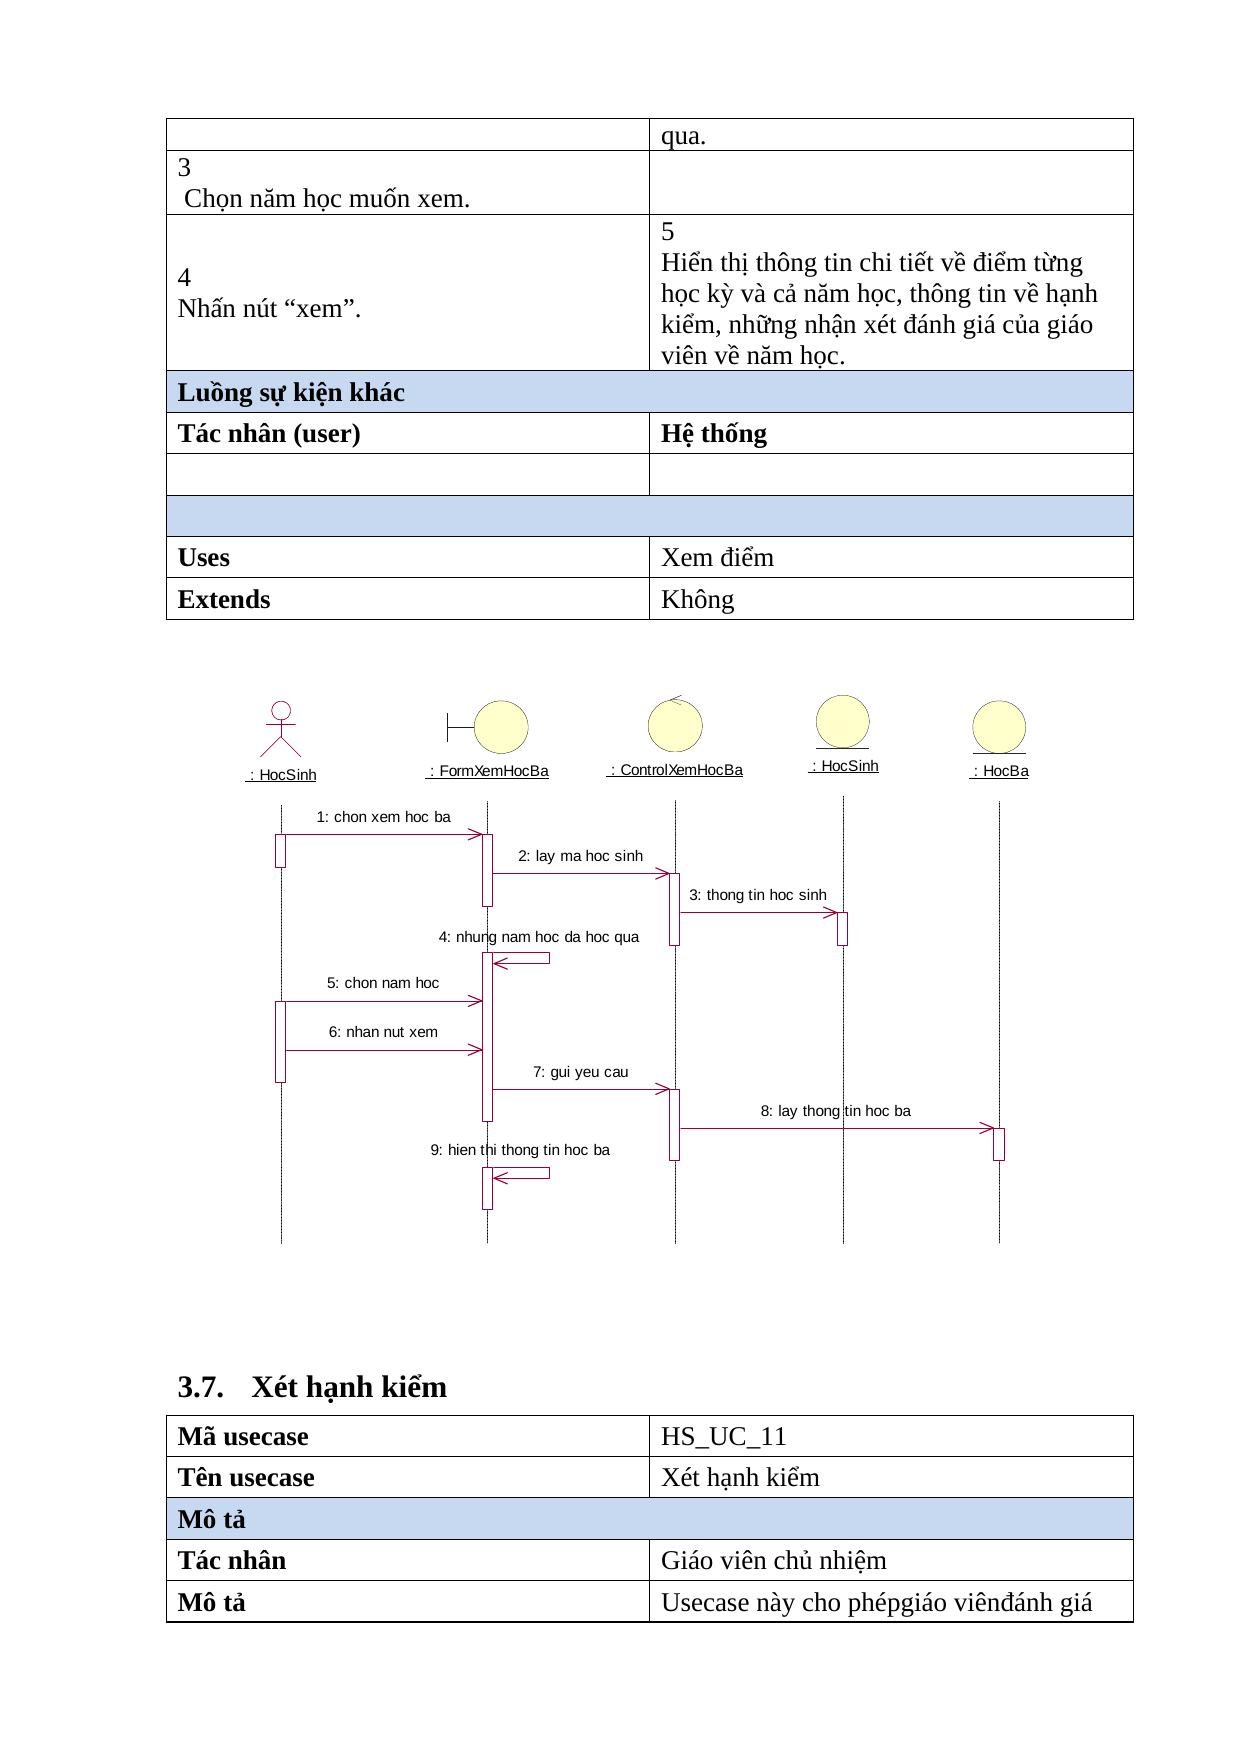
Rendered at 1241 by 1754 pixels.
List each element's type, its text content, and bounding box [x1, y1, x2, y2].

table_cell Tên usecase [167, 1457, 649, 1497]
table_header HS_UC_11 [650, 1416, 1133, 1456]
table_cell [167, 454, 649, 494]
table_cell [167, 496, 1133, 536]
table_cell Tác nhân (user) [167, 413, 649, 453]
table_cell Giáo viên chủ nhiệm [650, 1540, 1133, 1580]
table_cell Mô tả [167, 1581, 649, 1621]
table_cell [167, 119, 649, 150]
table_cell Luồng sự kiện khác [167, 371, 1133, 412]
table_cell 5 Hiển thị thông tin chi tiết về điểm từng học kỳ và cả năm học, thông tin về hạnh kiểm, những nhận xét đánh giá của giáo viên về năm học. [650, 215, 1133, 370]
table_cell [650, 151, 1133, 214]
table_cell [650, 1581, 1133, 1621]
table_cell Xem điểm [650, 537, 1133, 577]
table_cell Uses [167, 537, 649, 577]
table_cell 4 Nhấn nút “xem”. [167, 215, 649, 370]
table_cell 3 Chọn năm học muốn xem. [167, 151, 649, 214]
table_cell Xét hạnh kiểm [650, 1457, 1133, 1497]
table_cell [650, 119, 1133, 150]
table_cell Extends [167, 578, 649, 618]
table_cell Không [650, 578, 1133, 618]
table_cell Mô tả [167, 1498, 1133, 1539]
table_cell [650, 454, 1133, 494]
table_cell Tác nhân [167, 1540, 649, 1580]
table_cell Hệ thống [650, 413, 1133, 453]
text Xét hạnh kiểm [177, 1368, 1122, 1404]
table_header Mã usecase [167, 1416, 649, 1456]
